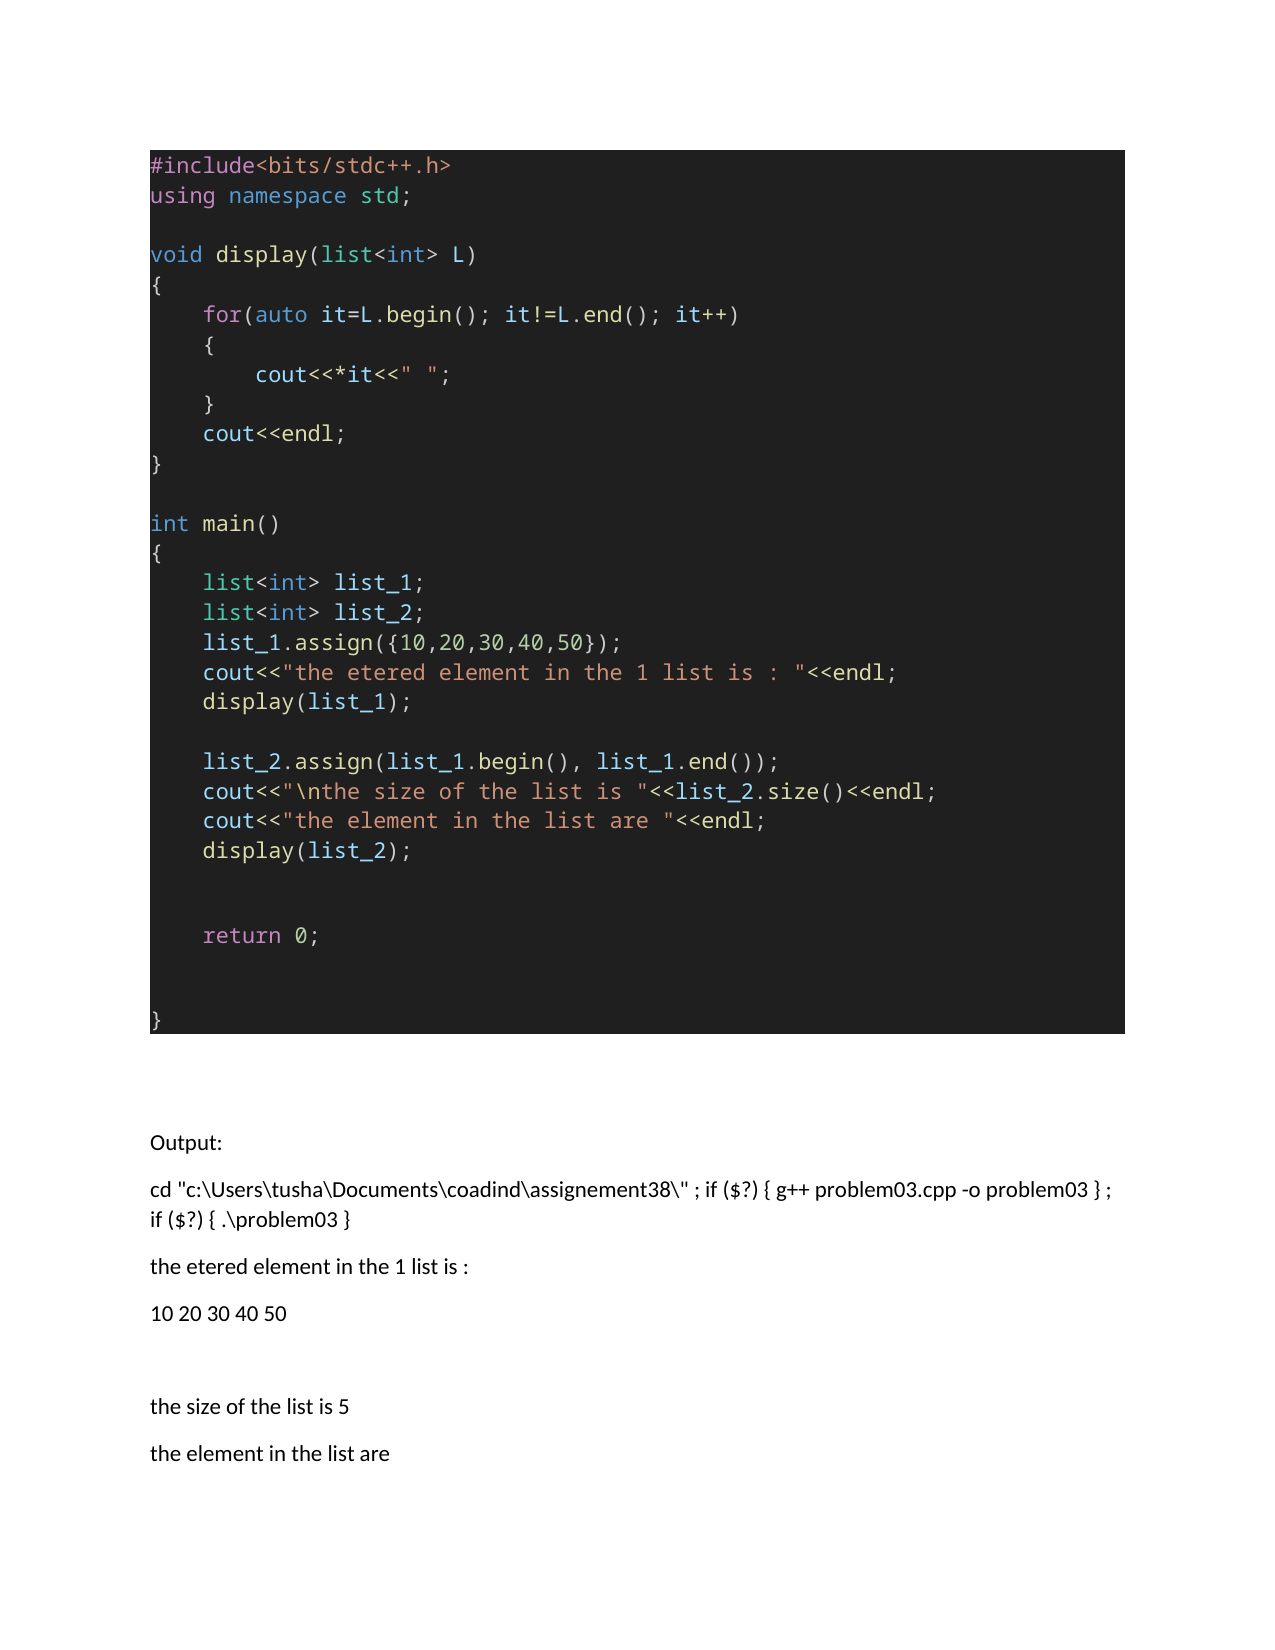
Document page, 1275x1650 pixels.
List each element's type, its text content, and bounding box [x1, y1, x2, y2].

text 10 20 30 40 50 [150, 1299, 1125, 1327]
text the etered element in the 1 list is : [150, 1252, 1125, 1280]
text return 0; [150, 920, 1125, 949]
text void display(list<int> L) [150, 239, 1125, 269]
text cout<<endl; [150, 418, 1125, 448]
text cout<<"the element in the list are "<<endl; [150, 805, 1125, 835]
text { [150, 537, 1125, 567]
text } [150, 388, 1125, 418]
text list<int> list_2; [150, 597, 1125, 627]
text list<int> list_1; [150, 567, 1125, 597]
text cd "c:\Users\tusha\Documents\coadind\assignement38\" ; if ($?) { g++ problem03.cpp -o problem03 } ; if ($?) { .\problem03 } [150, 1175, 1125, 1233]
text using namespace std; [150, 180, 1125, 209]
text the element in the list are [150, 1439, 1125, 1467]
text list_1.assign({10,20,30,40,50}); [150, 627, 1125, 656]
text cout<<"\nthe size of the list is "<<list_2.size()<<endl; [150, 776, 1125, 805]
text #include<bits/stdc++.h> [150, 150, 1125, 180]
text list_2.assign(list_1.begin(), list_1.end()); [150, 746, 1125, 776]
text } [150, 1004, 1125, 1034]
text cout<<"the etered element in the 1 list is : "<<endl; [150, 656, 1125, 686]
text the size of the list is 5 [150, 1392, 1125, 1421]
text { [150, 329, 1125, 358]
text { [150, 269, 1125, 299]
text int main() [150, 507, 1125, 537]
text for(auto it=L.begin(); it!=L.end(); it++) [150, 299, 1125, 329]
text } [150, 448, 1125, 478]
text Output: [150, 1128, 1125, 1156]
text cout<<*it<<" "; [150, 358, 1125, 388]
text display(list_1); [150, 686, 1125, 716]
text display(list_2); [150, 835, 1125, 865]
